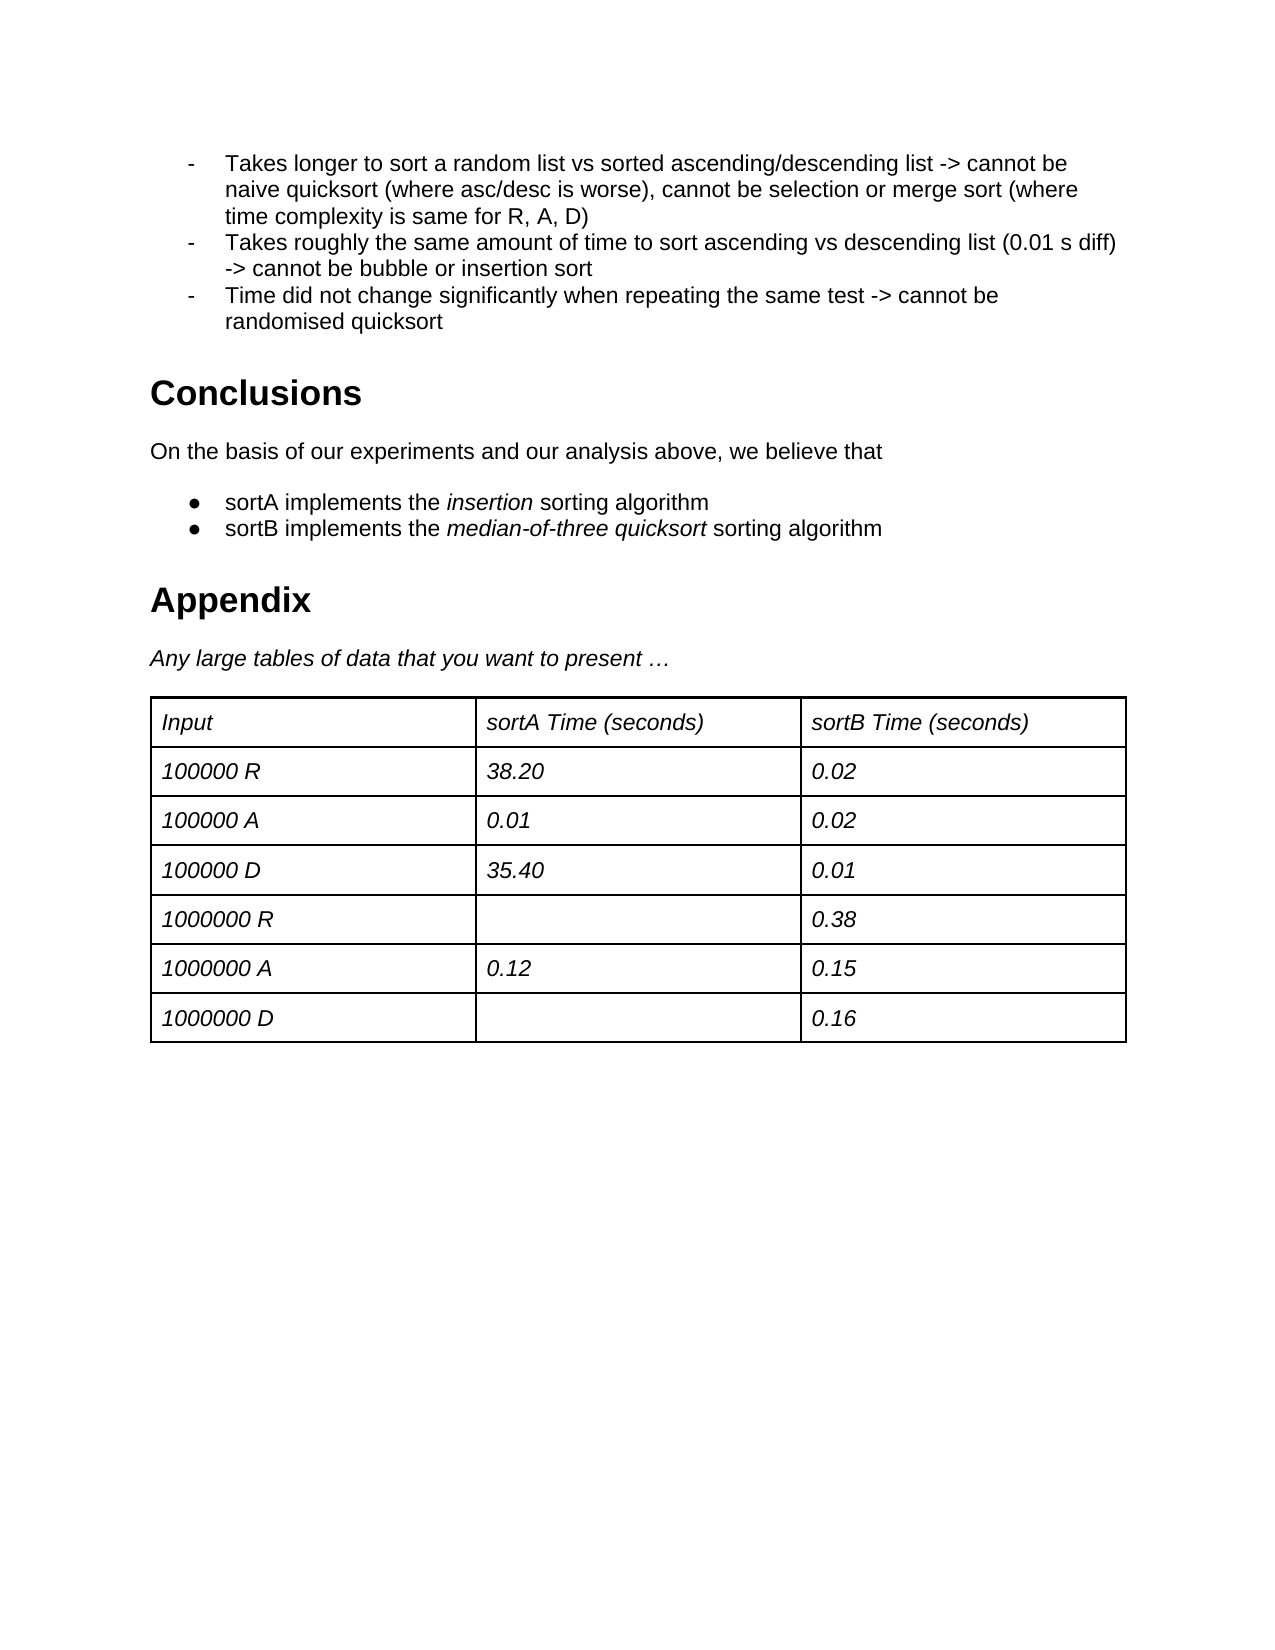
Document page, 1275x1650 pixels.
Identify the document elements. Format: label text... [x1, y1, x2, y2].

subtitle Conclusions [150, 372, 1125, 413]
table_cell 100000 R [152, 748, 475, 795]
subtitle Appendix [150, 579, 1125, 620]
table_cell 100000 A [152, 797, 475, 844]
list sortB implements the median-of-three quicksort sorting algorithm [187, 515, 1125, 542]
list Takes longer to sort a random list vs sorted ascending/descending list -> cannot be naive quicksort (where asc/desc is worse), cannot be selection or merge sort (where time complexity is same for R, A, D) [187, 150, 1125, 229]
table_cell 0.38 [802, 896, 1125, 943]
table_header sortA Time (seconds) [477, 699, 800, 746]
table_cell 0.01 [477, 797, 800, 844]
list Time did not change significantly when repeating the same test -> cannot be randomised quicksort [187, 282, 1125, 334]
text On the basis of our experiments and our analysis above, we believe that [150, 438, 1125, 464]
table_cell 0.01 [802, 846, 1125, 893]
table_cell 0.15 [802, 945, 1125, 992]
table_cell 1000000 D [152, 994, 475, 1041]
table_cell 1000000 R [152, 896, 475, 943]
table_cell 0.02 [802, 748, 1125, 795]
table_cell 0.02 [802, 797, 1125, 844]
table_header sortB Time (seconds) [802, 699, 1125, 746]
table_cell 1000000 A [152, 945, 475, 992]
list sortA implements the insertion sorting algorithm [187, 489, 1125, 515]
table_cell 38.20 [477, 748, 800, 795]
list Takes roughly the same amount of time to sort ascending vs descending list (0.01 s diff) -> cannot be bubble or insertion sort [187, 229, 1125, 282]
table_cell 35.40 [477, 846, 800, 893]
table_cell 100000 D [152, 846, 475, 893]
table_header Input [152, 699, 475, 746]
table_cell 0.12 [477, 945, 800, 992]
table_cell 0.16 [802, 994, 1125, 1041]
table_cell [477, 896, 800, 943]
text Any large tables of data that you want to present … [150, 645, 1125, 671]
table_cell [477, 994, 800, 1041]
